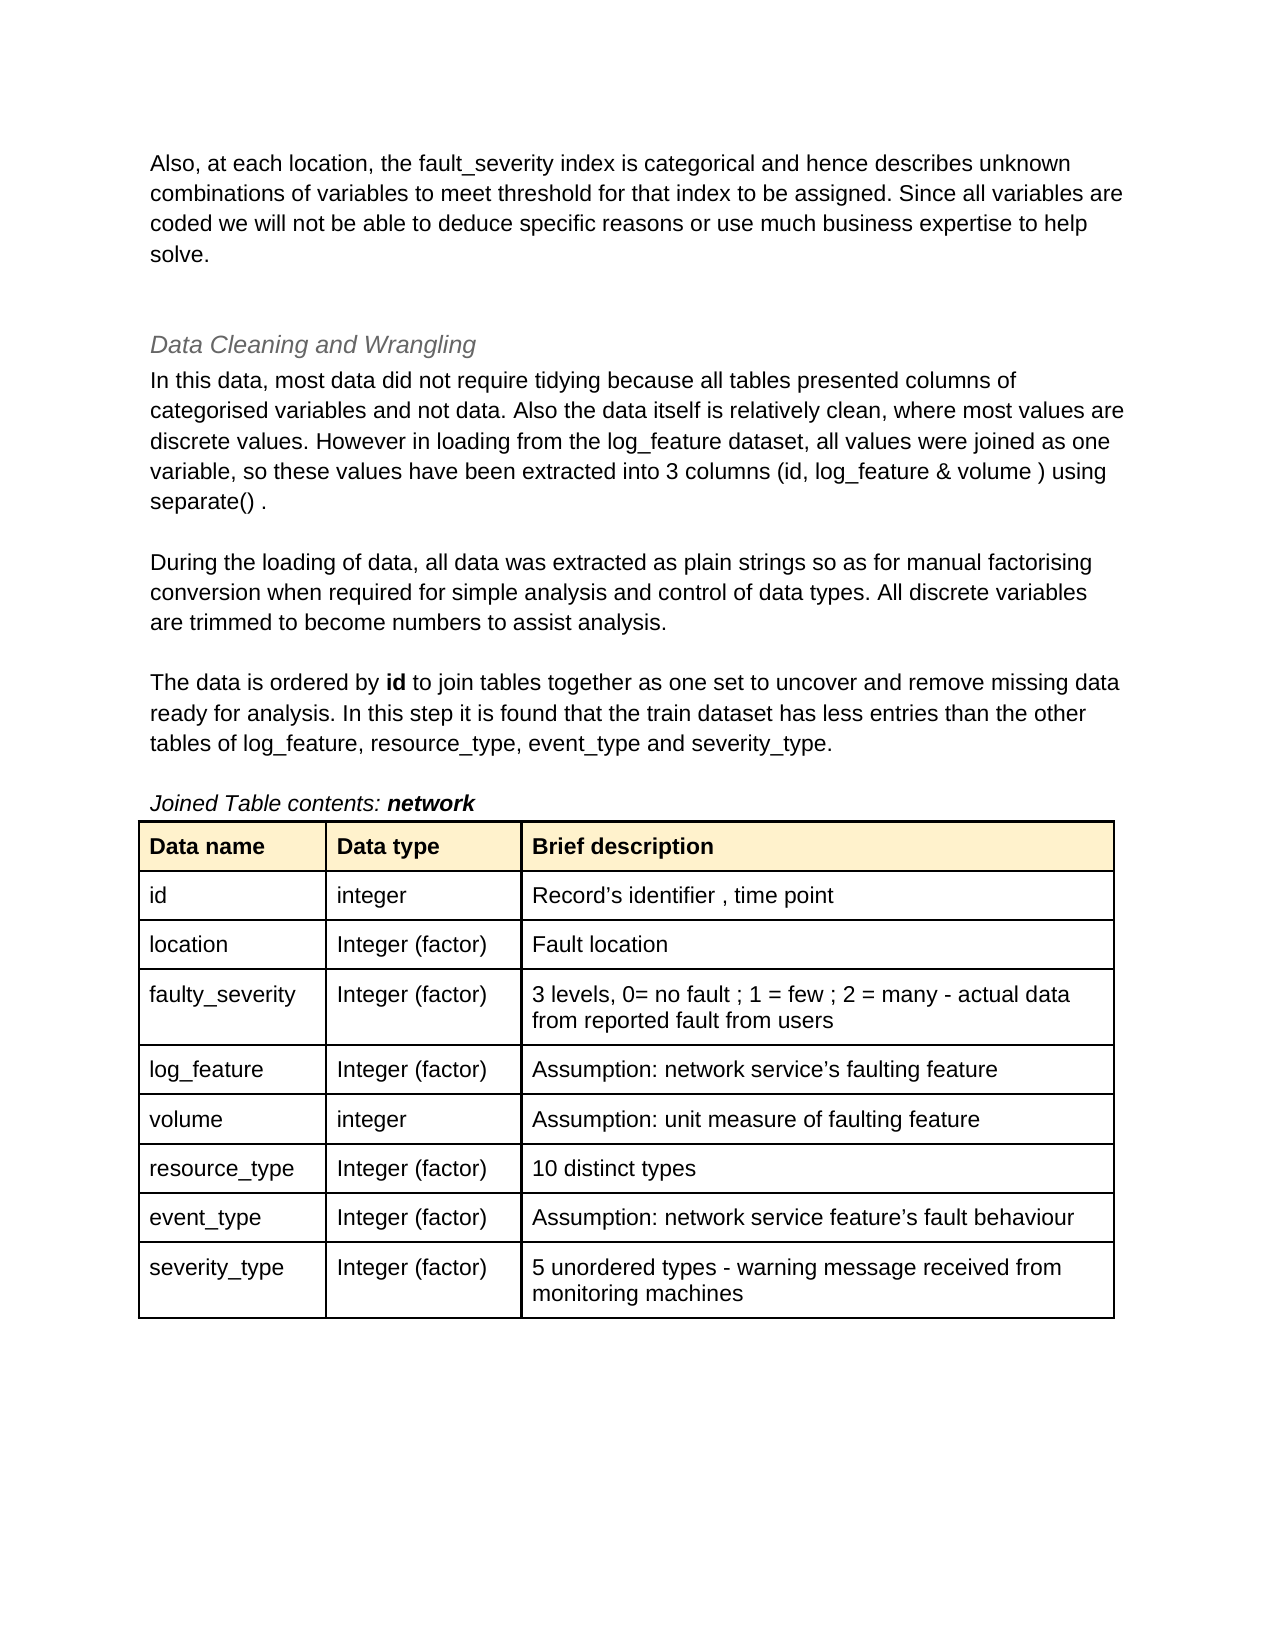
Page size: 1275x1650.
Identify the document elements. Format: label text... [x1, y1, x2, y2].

table_cell Integer (factor) [327, 1194, 520, 1241]
table_cell Assumption: network service’s faulting feature [523, 1046, 1113, 1093]
table_cell Integer (factor) [327, 921, 520, 968]
table_cell volume [140, 1095, 325, 1142]
text In this data, most data did not require tidying because all tables presented columns of categorised variables and not data. Also the data itself is relatively clean, where most values are discrete values. However in loading from the log_feature dataset, all values were joined as one variable, so these values have been extracted into 3 columns (id, log_feature & volume ) using separate() . [150, 367, 1125, 514]
table_header Data name [140, 823, 325, 870]
table_cell Integer (factor) [327, 970, 520, 1044]
table_cell Integer (factor) [327, 1046, 520, 1093]
table_cell 3 levels, 0= no fault ; 1 = few ; 2 = many - actual data from reported fault from users [523, 970, 1113, 1044]
text Also, at each location, the fault_severity index is categorical and hence describes unknown combinations of variables to meet threshold for that index to be assigned. Since all variables are coded we will not be able to deduce specific reasons or use much business expertise to help solve. [150, 150, 1125, 267]
table_cell event_type [140, 1194, 325, 1241]
table_cell Assumption: unit measure of faulting feature [523, 1095, 1113, 1142]
text The data is ordered by id to join tables together as one set to uncover and remove missing data ready for analysis. In this step it is found that the train dataset has less entries than the other tables of log_feature, resource_type, event_type and severity_type. [150, 669, 1125, 756]
table_cell resource_type [140, 1145, 325, 1192]
table_cell Record’s identifier , time point [523, 872, 1113, 919]
table_cell Fault location [523, 921, 1113, 968]
subtitle Data Cleaning and Wrangling [150, 330, 1125, 359]
text During the loading of data, all data was extracted as plain strings so as for manual factorising conversion when required for simple analysis and control of data types. All discrete variables are trimmed to become numbers to assist analysis. [150, 548, 1125, 635]
table_cell Assumption: network service feature’s fault behaviour [523, 1194, 1113, 1241]
table_cell integer [327, 1095, 520, 1142]
table_header Brief description [523, 823, 1113, 870]
table_cell faulty_severity [140, 970, 325, 1044]
table_cell id [140, 872, 325, 919]
table_cell location [140, 921, 325, 968]
table_header Data type [327, 823, 520, 870]
table_cell Integer (factor) [327, 1243, 520, 1317]
text Joined Table contents: network [150, 790, 1125, 817]
table_cell 5 unordered types - warning message received from monitoring machines [523, 1243, 1113, 1317]
table_cell 10 distinct types [523, 1145, 1113, 1192]
table_cell log_feature [140, 1046, 325, 1093]
table_cell severity_type [140, 1243, 325, 1317]
table_cell integer [327, 872, 520, 919]
table_cell Integer (factor) [327, 1145, 520, 1192]
